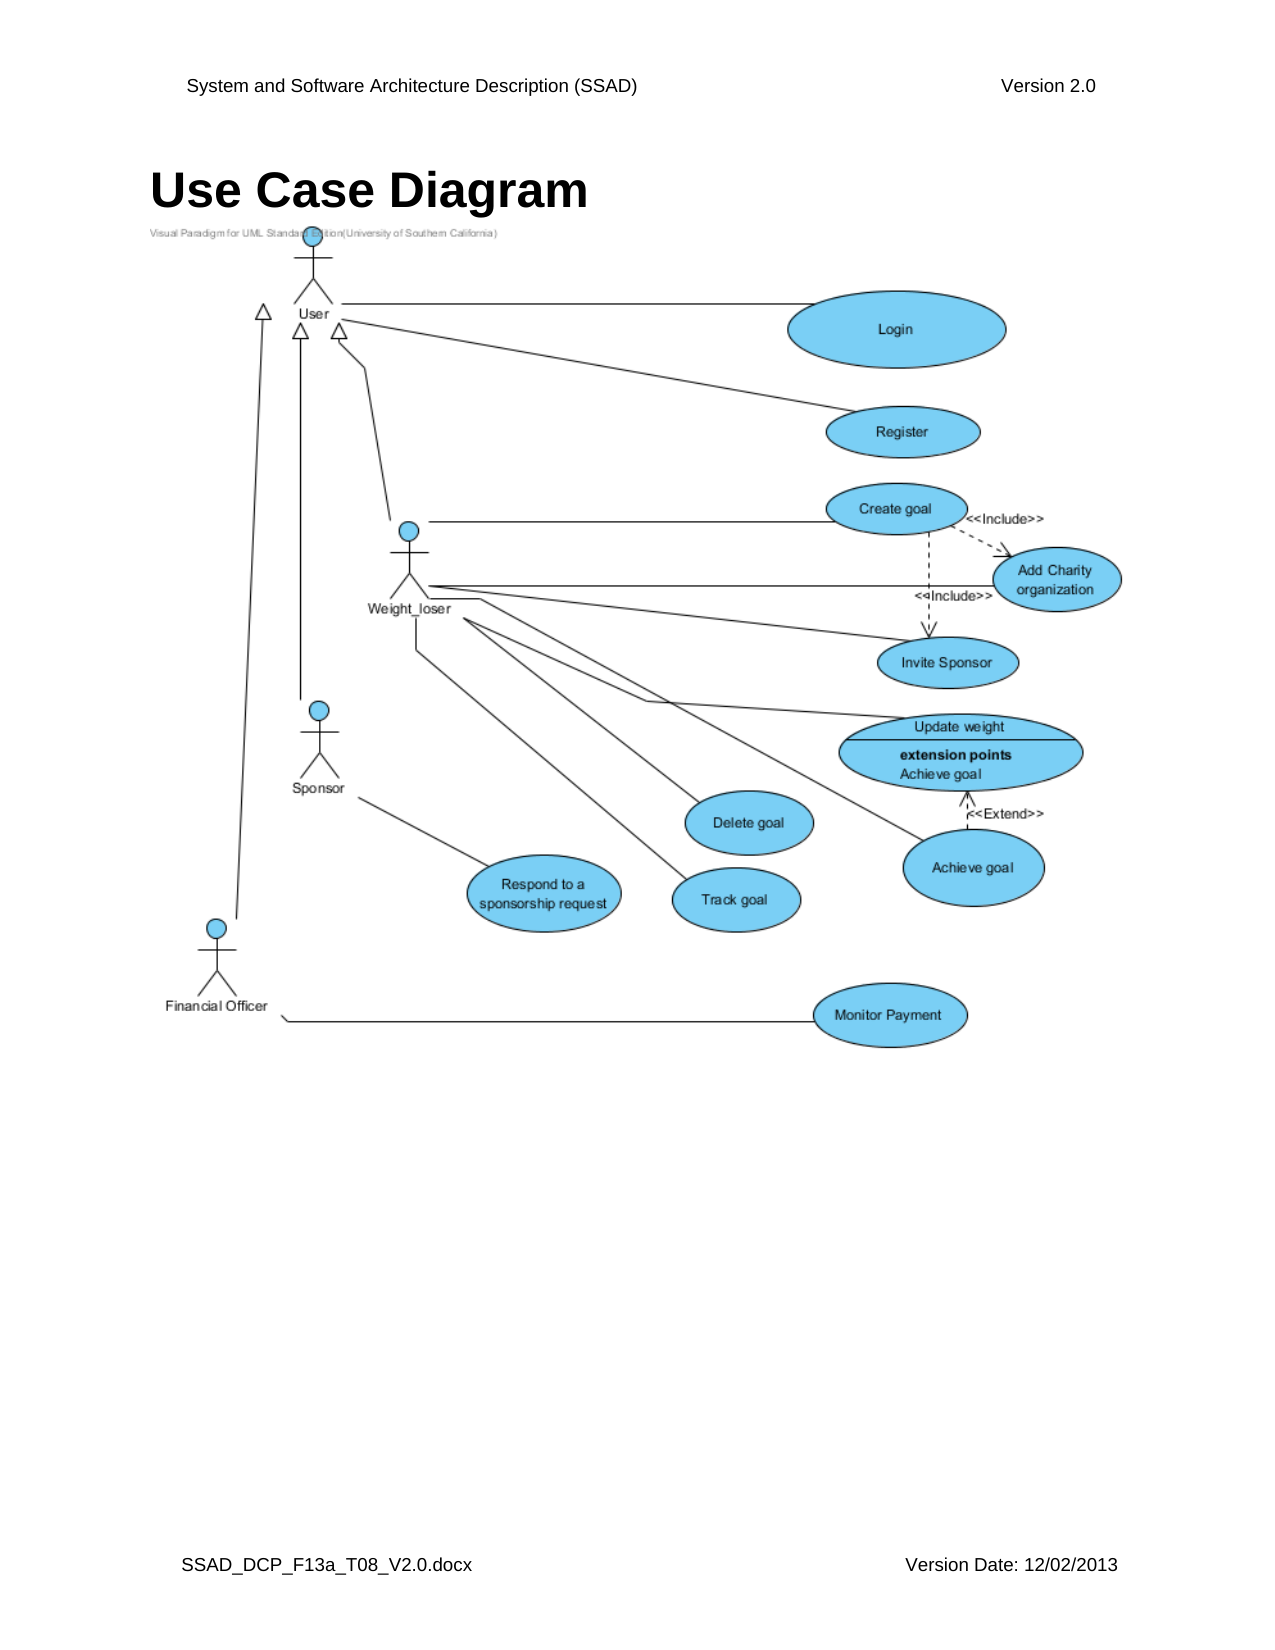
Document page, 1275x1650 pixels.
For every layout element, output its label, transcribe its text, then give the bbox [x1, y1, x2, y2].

subtitle Use Case Diagram [150, 160, 1125, 218]
picture [150, 224, 1125, 1052]
